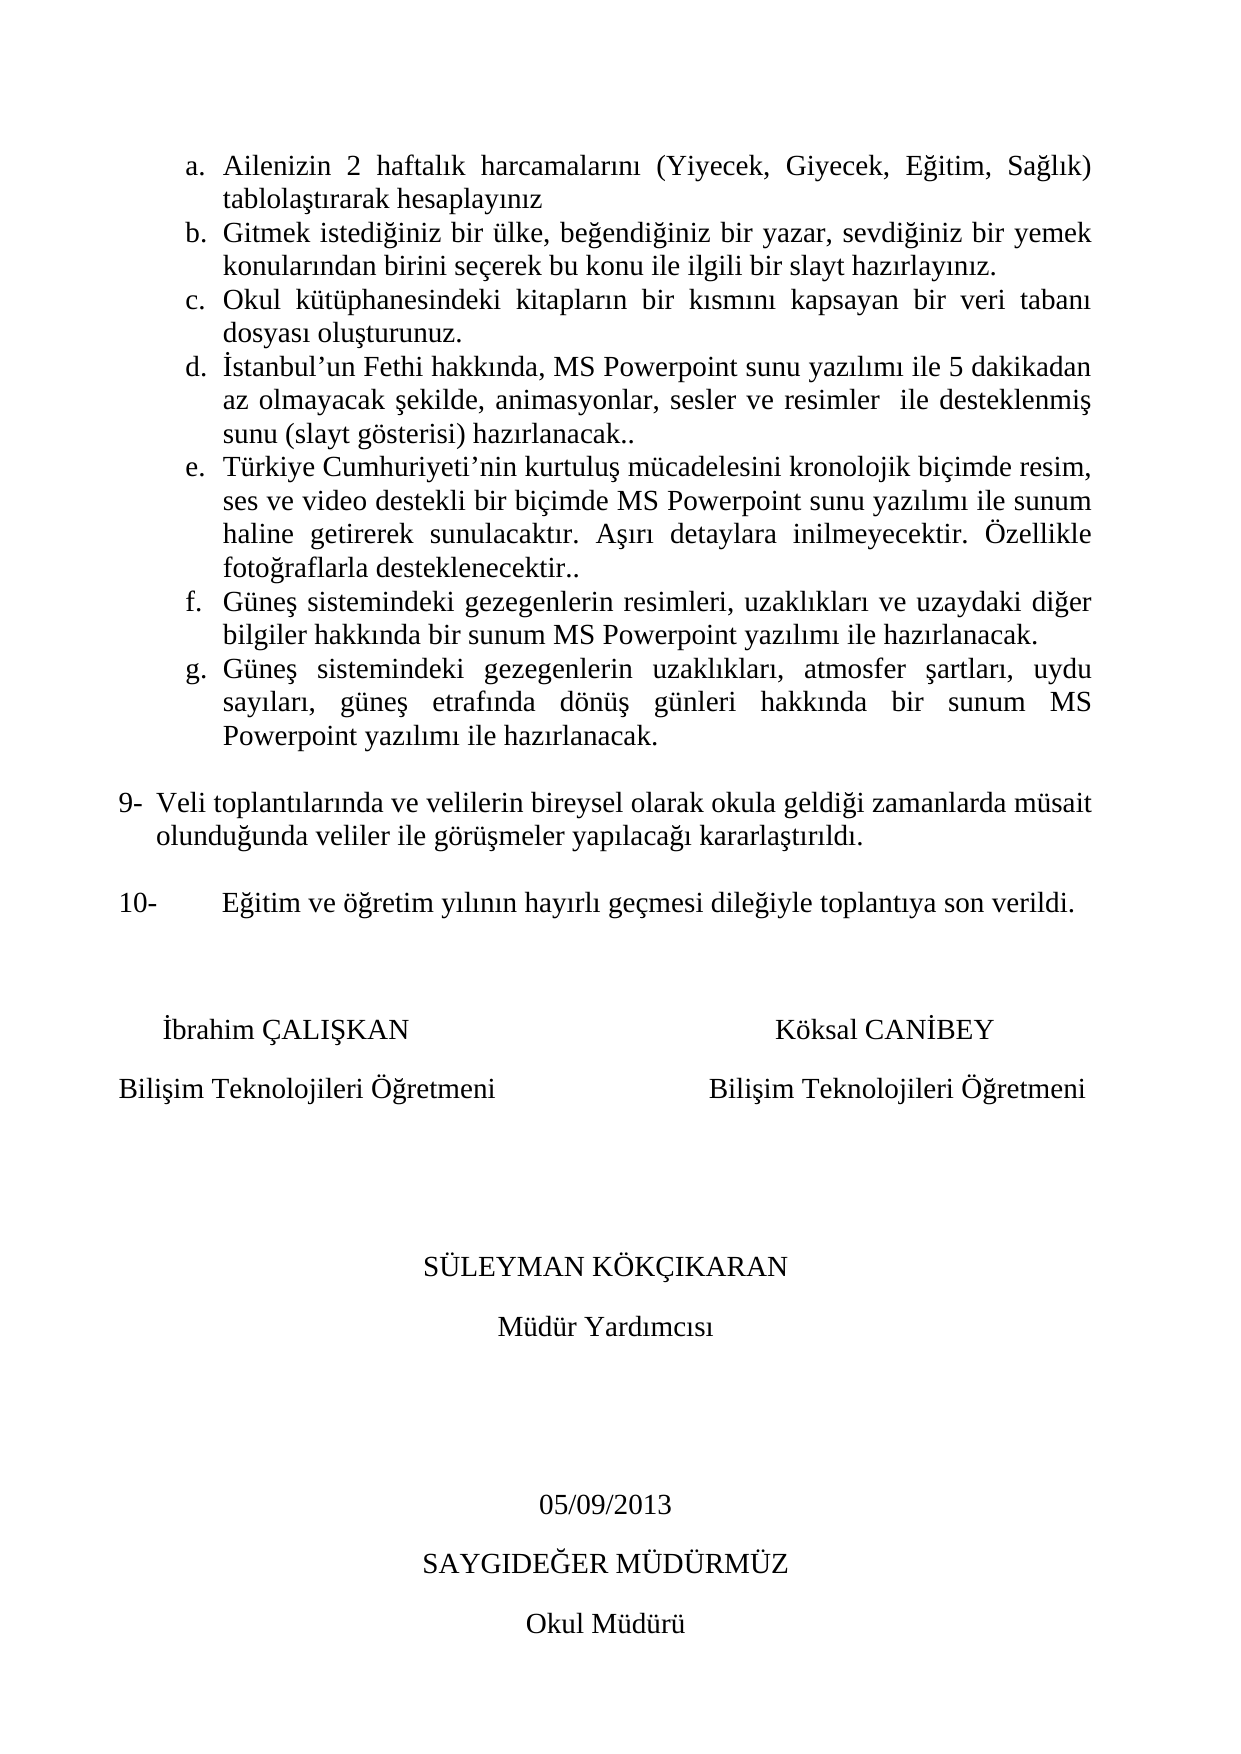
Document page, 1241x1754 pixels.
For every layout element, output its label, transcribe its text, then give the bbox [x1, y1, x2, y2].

list Güneş sistemindeki gezegenlerin resimleri, uzaklıkları ve uzaydaki diğer bilgiler hakkında bir sunum MS Powerpoint yazılımı ile hazırlanacak. [185, 584, 1093, 651]
text 05/09/2013 [118, 1487, 1093, 1521]
list Eğitim ve öğretim yılının hayırlı geçmesi dileğiyle toplantıya son verildi. [118, 886, 1093, 919]
list Ailenizin 2 haftalık harcamalarını (Yiyecek, Giyecek, Eğitim, Sağlık) tablolaştırarak hesaplayınız [185, 148, 1093, 215]
list Okul kütüphanesindeki kitapların bir kısmını kapsayan bir veri tabanı dosyası oluşturunuz. [185, 282, 1093, 349]
text SÜLEYMAN KÖKÇIKARAN [118, 1249, 1093, 1283]
text Okul Müdürü [118, 1606, 1093, 1639]
text Müdür Yardımcısı [118, 1309, 1093, 1342]
list Veli toplantılarında ve velilerin bireysel olarak okula geldiği zamanlarda müsait olunduğunda veliler ile görüşmeler yapılacağı kararlaştırıldı. [118, 785, 1093, 852]
text Bilişim Teknolojileri Öğretmeni Bilişim Teknolojileri Öğretmeni [118, 1071, 1093, 1105]
list Güneş sistemindeki gezegenlerin uzaklıkları, atmosfer şartları, uydu sayıları, güneş etrafında dönüş günleri hakkında bir sunum MS Powerpoint yazılımı ile hazırlanacak. [185, 651, 1093, 751]
list Gitmek istediğiniz bir ülke, beğendiğiniz bir yazar, sevdiğiniz bir yemek konularından birini seçerek bu konu ile ilgili bir slayt hazırlayınız. [185, 215, 1093, 282]
text İbrahim ÇALIŞKAN Köksal CANİBEY [118, 1012, 1093, 1046]
list İstanbul’un Fethi hakkında, MS Powerpoint sunu yazılımı ile 5 dakikadan az olmayacak şekilde, animasyonlar, sesler ve resimler ile desteklenmiş sunu (slayt gösterisi) hazırlanacak.. [185, 349, 1093, 449]
list Türkiye Cumhuriyeti’nin kurtuluş mücadelesini kronolojik biçimde resim, ses ve video destekli bir biçimde MS Powerpoint sunu yazılımı ile sunum haline getirerek sunulacaktır. Aşırı detaylara inilmeyecektir. Özellikle fotoğraflarla desteklenecektir.. [185, 449, 1093, 584]
text SAYGIDEĞER MÜDÜRMÜZ [118, 1546, 1093, 1580]
